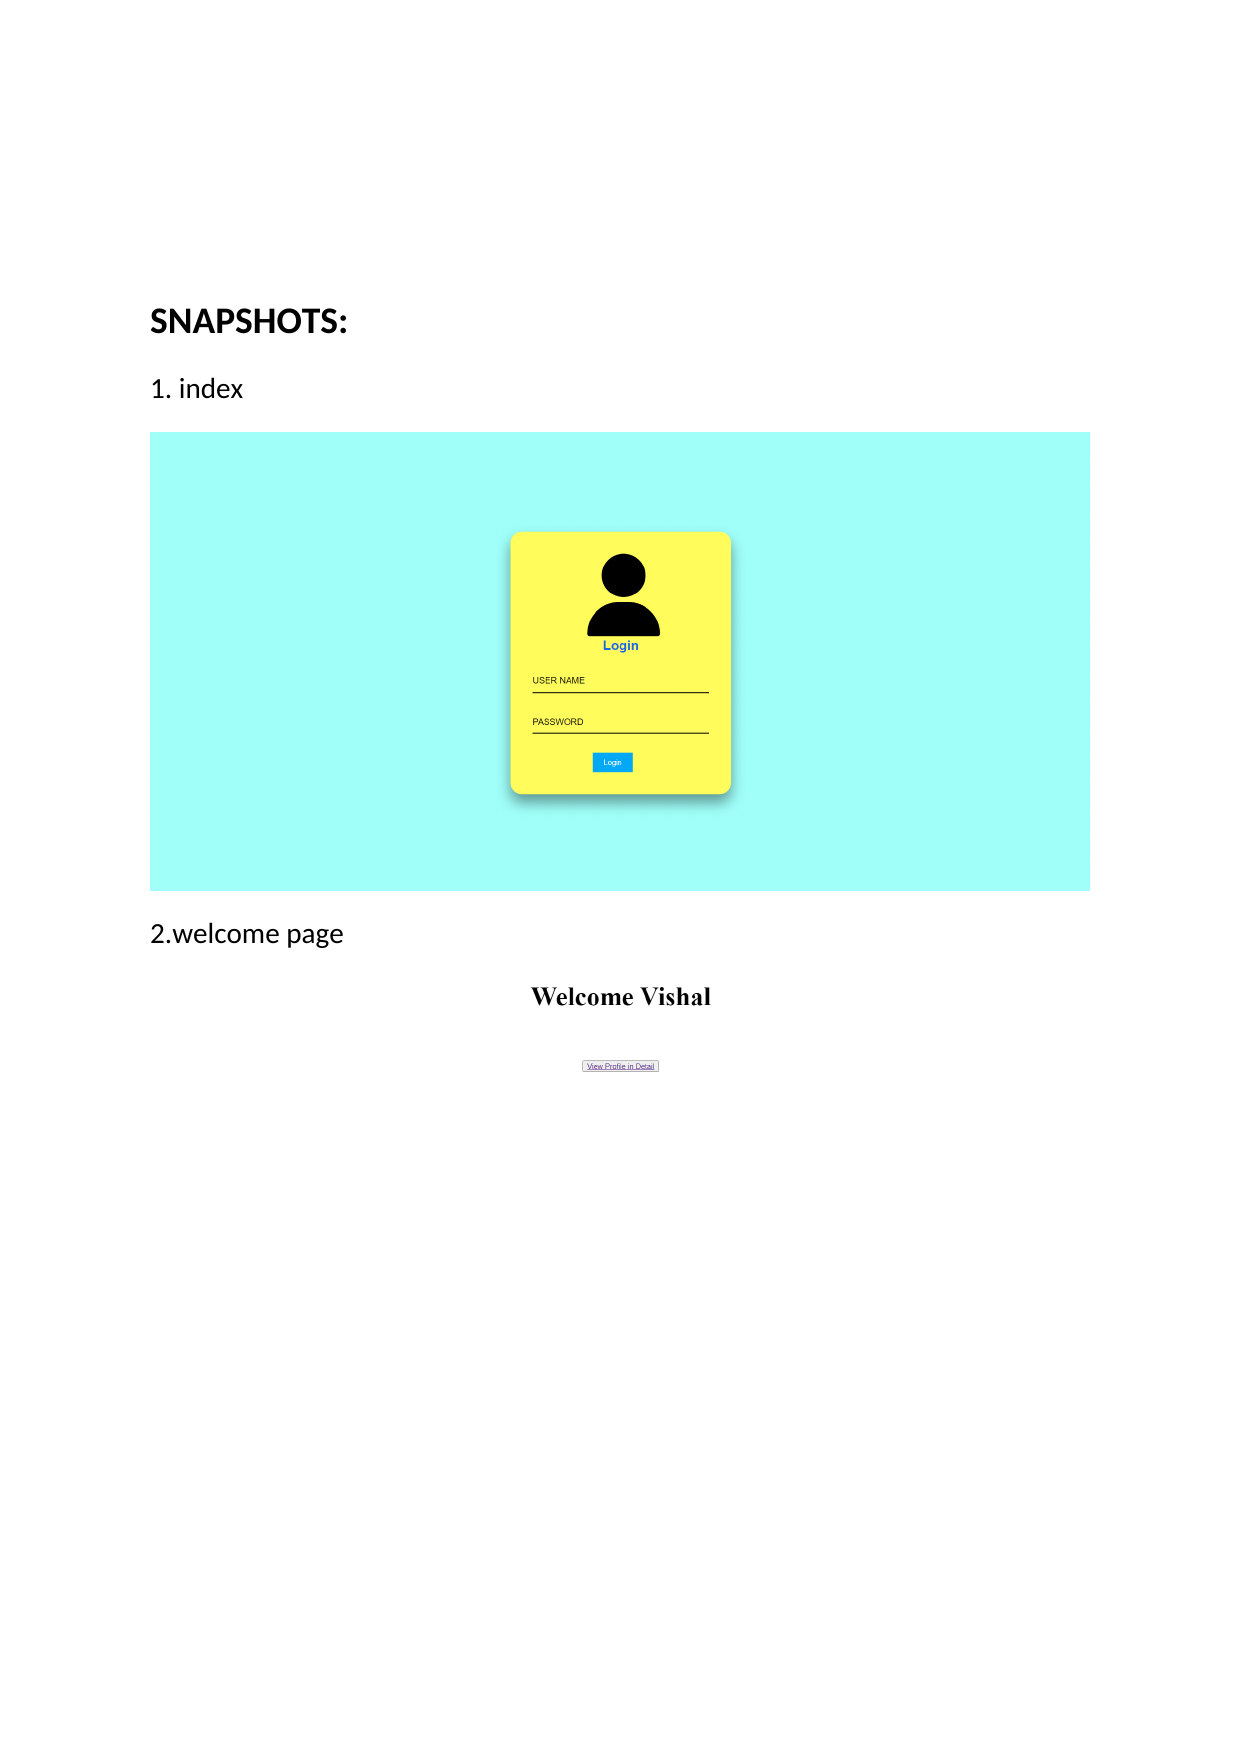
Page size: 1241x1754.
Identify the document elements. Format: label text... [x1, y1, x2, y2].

text 2.welcome page [150, 915, 1090, 951]
text 1. index [150, 371, 1090, 406]
picture [150, 977, 1091, 1434]
picture [150, 432, 1091, 891]
text SNAPSHOTS: [150, 297, 1090, 343]
